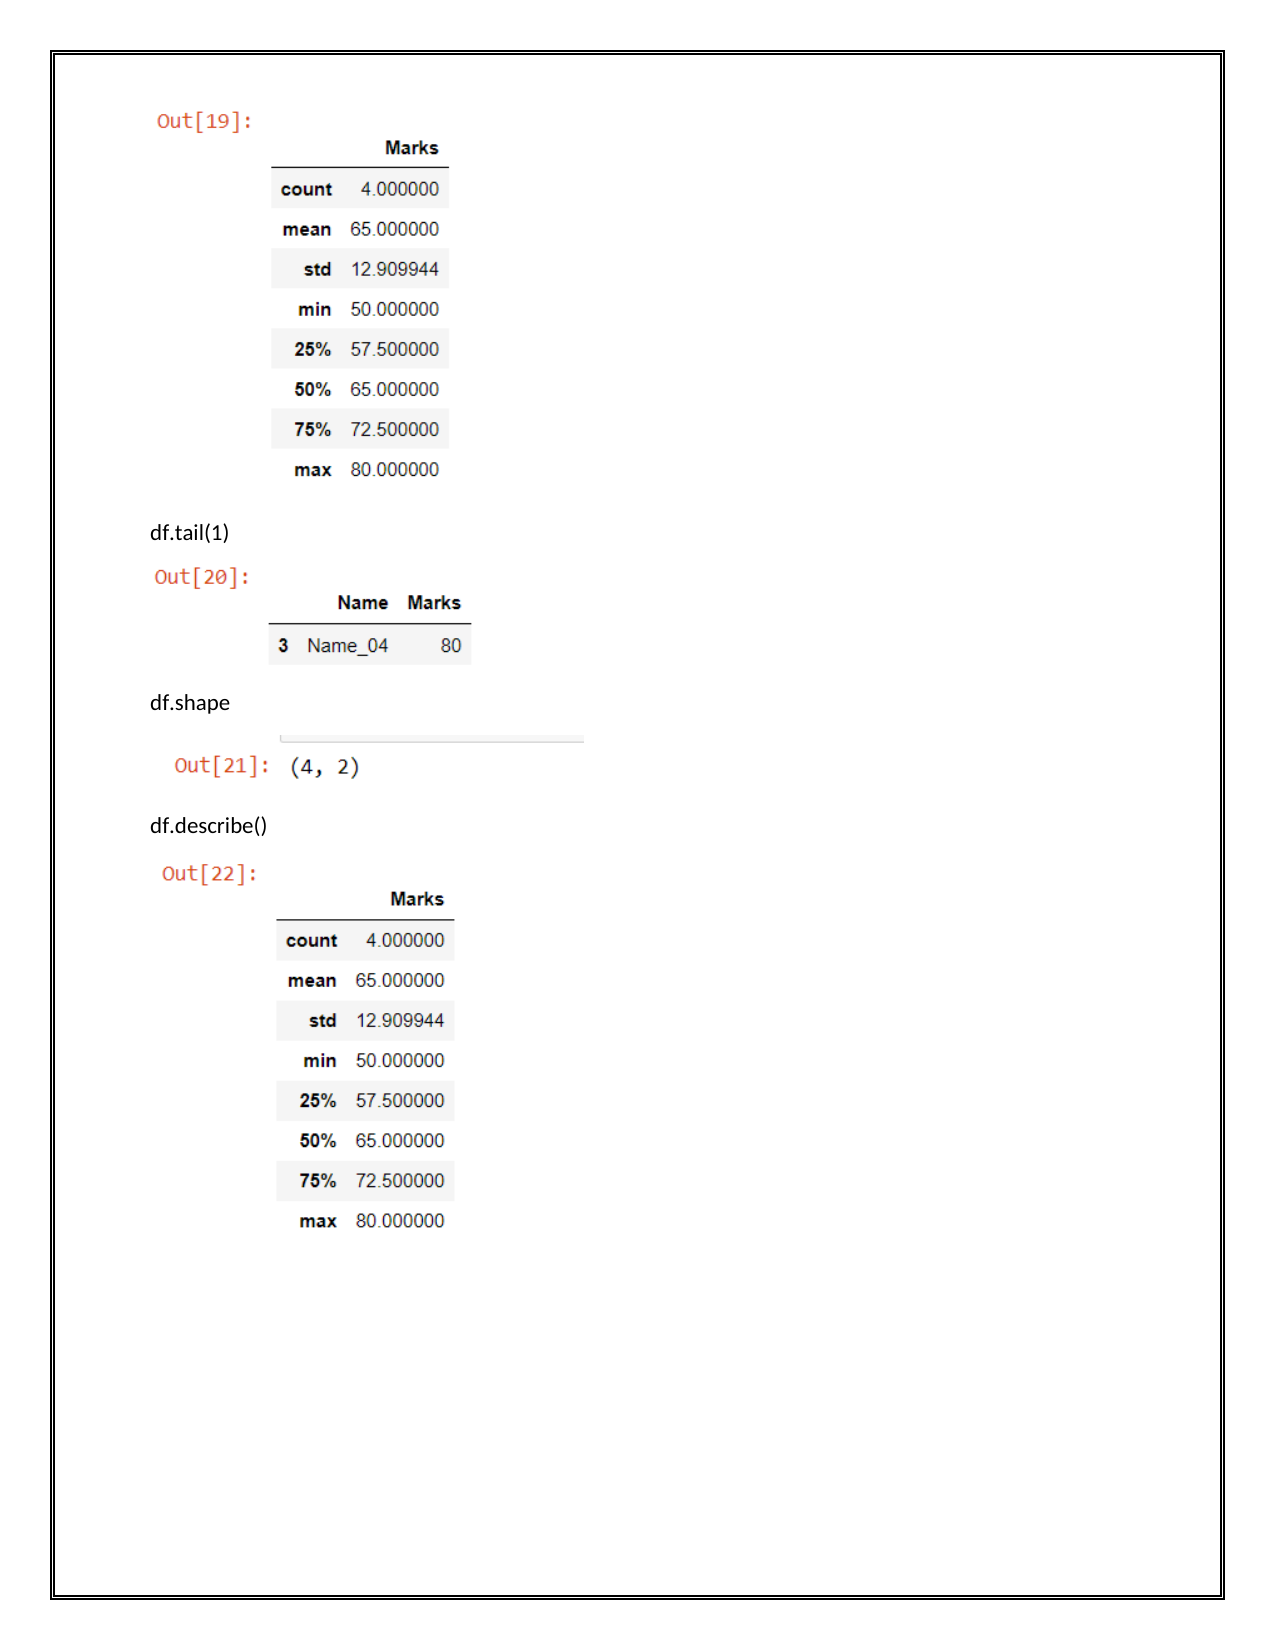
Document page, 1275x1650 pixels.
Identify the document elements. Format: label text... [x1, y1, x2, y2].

text df.shape [150, 688, 1125, 716]
text df.describe() [150, 811, 1125, 839]
picture [150, 858, 540, 1250]
picture [150, 103, 548, 500]
text df.tail(1) [150, 518, 1125, 547]
picture [150, 735, 584, 793]
picture [150, 565, 544, 670]
